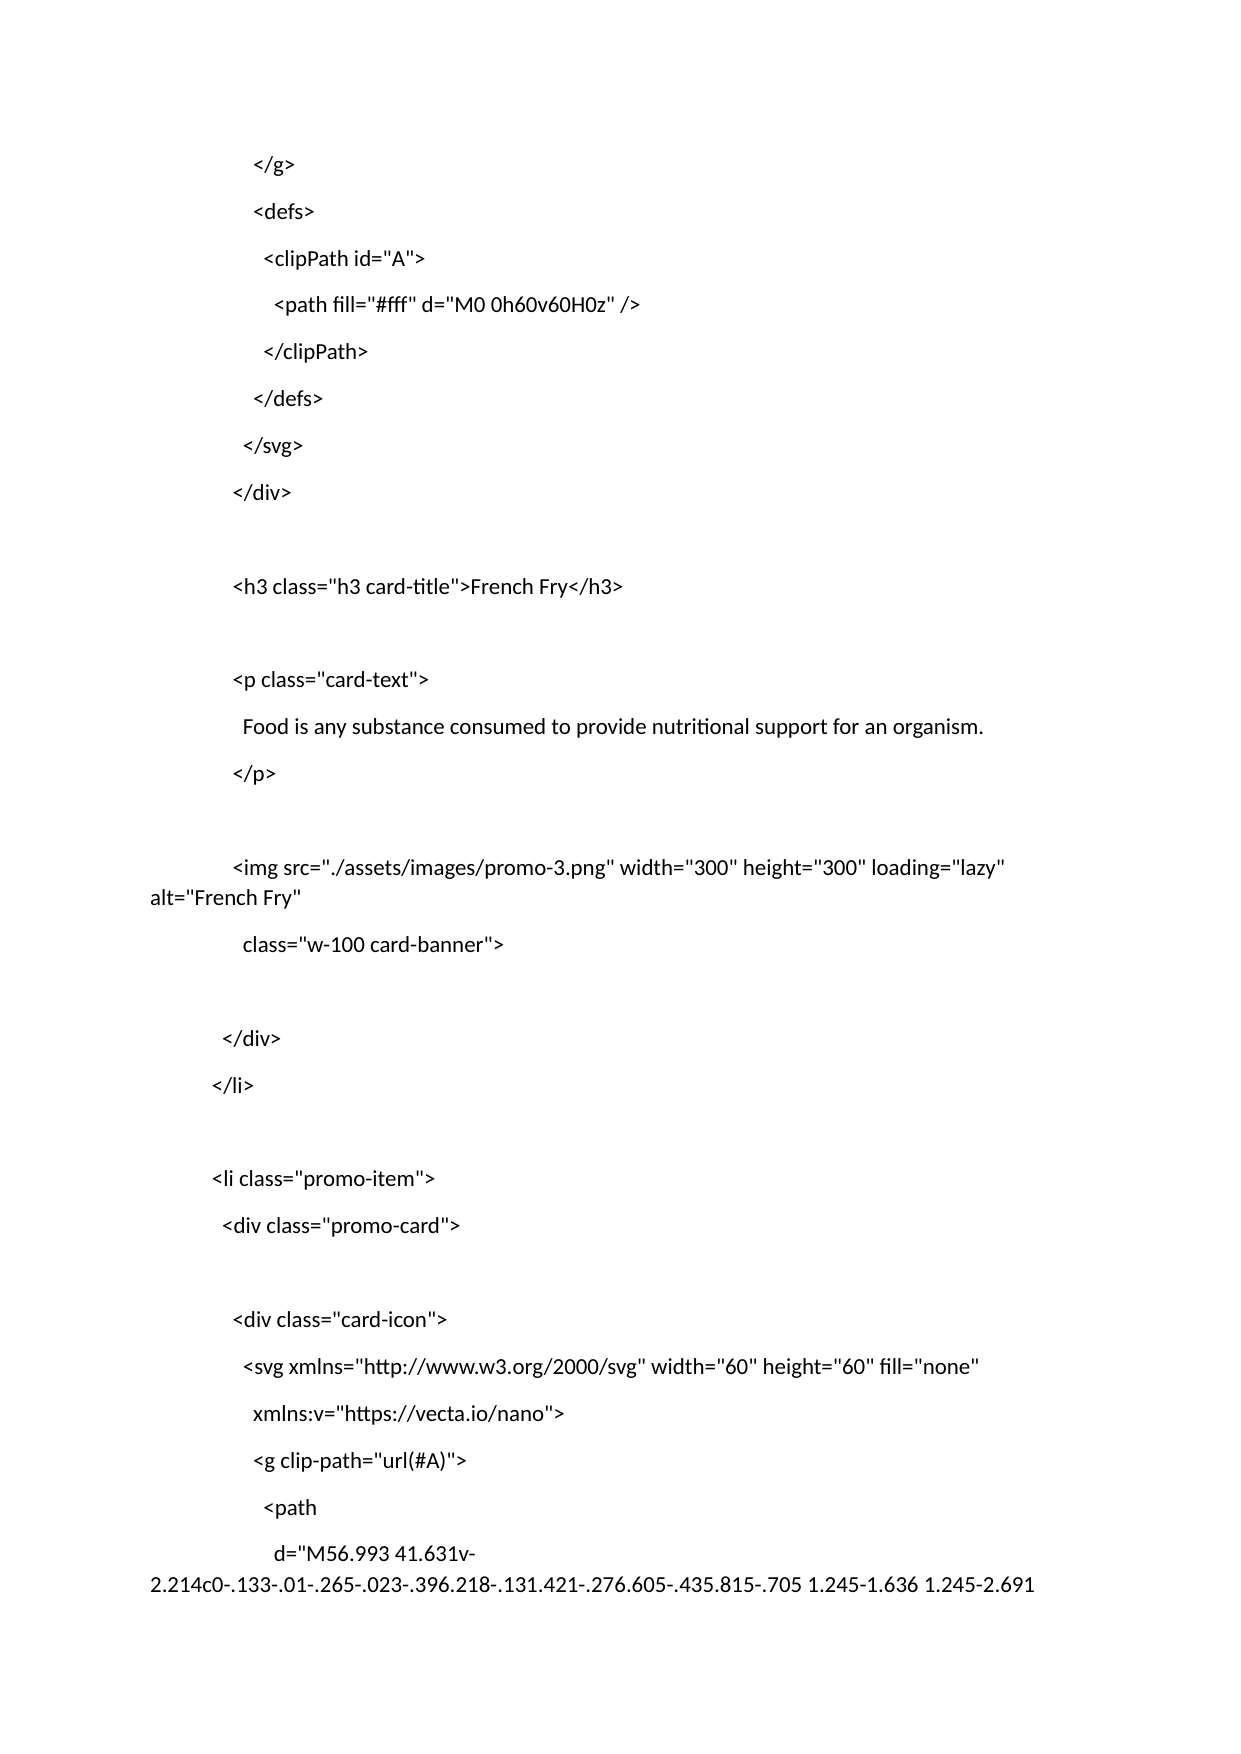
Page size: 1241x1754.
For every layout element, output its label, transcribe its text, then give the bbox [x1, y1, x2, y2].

text </div> [150, 1024, 1090, 1052]
text <div class="promo-card"> [150, 1211, 1090, 1239]
text </clipPath> [150, 337, 1090, 366]
text </li> [150, 1071, 1090, 1099]
text </defs> [150, 384, 1090, 412]
text <p class="card-text"> [150, 666, 1090, 694]
text <path [150, 1493, 1090, 1521]
text <clipPath id="A"> [150, 244, 1090, 272]
text </div> [150, 478, 1090, 506]
text class="w-100 card-banner"> [150, 930, 1090, 958]
text </g> [150, 150, 1090, 178]
text <svg xmlns="http://www.w3.org/2000/svg" width="60" height="60" fill="none" [150, 1352, 1090, 1380]
text Food is any substance consumed to provide nutritional support for an organism. [150, 712, 1090, 741]
text <div class="card-icon"> [150, 1305, 1090, 1333]
text <g clip-path="url(#A)"> [150, 1446, 1090, 1474]
text <path fill="#fff" d="M0 0h60v60H0z" /> [150, 291, 1090, 319]
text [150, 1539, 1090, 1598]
text xmlns:v="https://vecta.io/nano"> [150, 1399, 1090, 1427]
text <h3 class="h3 card-title">French Fry</h3> [150, 572, 1090, 600]
text </svg> [150, 431, 1090, 459]
text <li class="promo-item"> [150, 1164, 1090, 1193]
text <defs> [150, 197, 1090, 225]
text </p> [150, 759, 1090, 787]
text <img src="./assets/images/promo-3.png" width="300" height="300" loading="lazy" alt="French Fry" [150, 853, 1090, 911]
